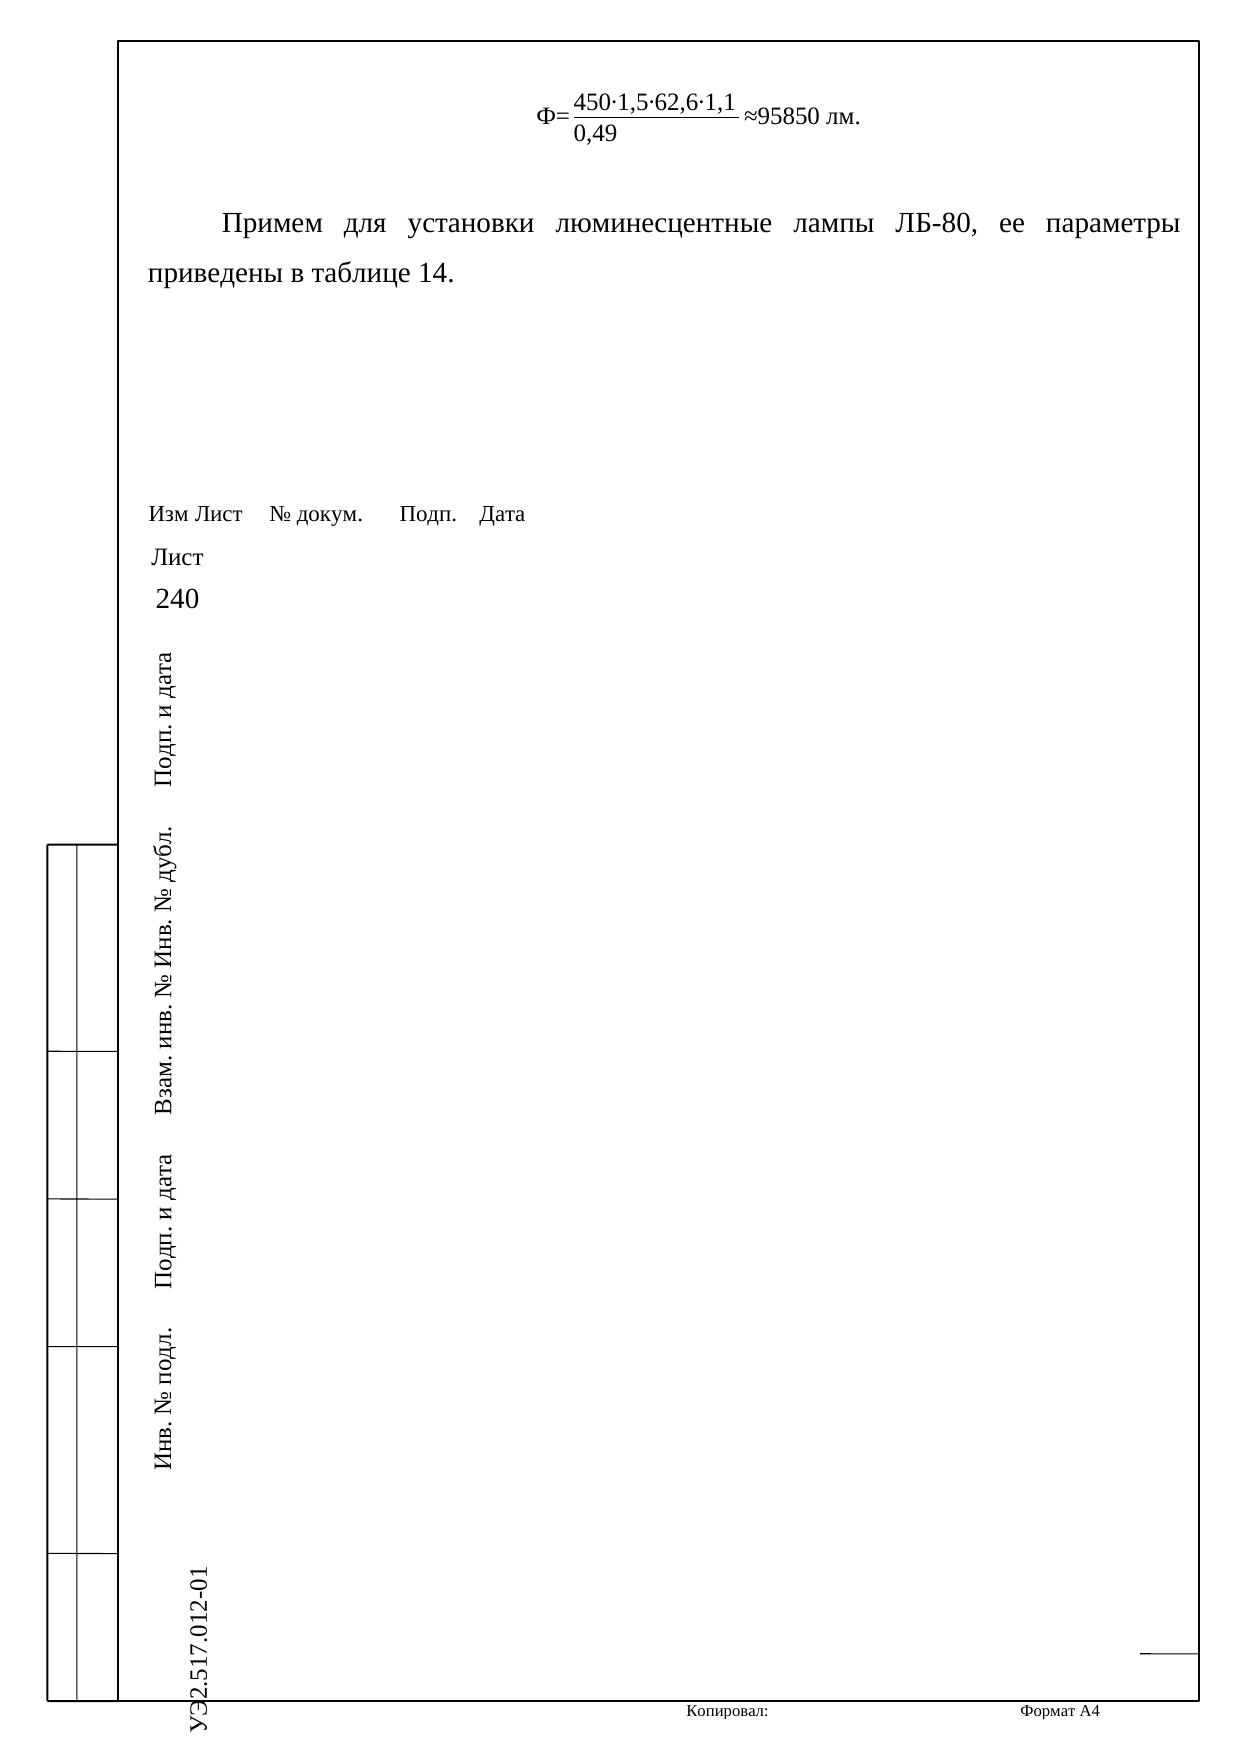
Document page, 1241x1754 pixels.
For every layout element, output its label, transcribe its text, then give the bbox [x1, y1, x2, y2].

text Примем для установки люминесцентные лампы ЛБ-80, ее параметры приведены в таблице 14. [148, 205, 1181, 289]
